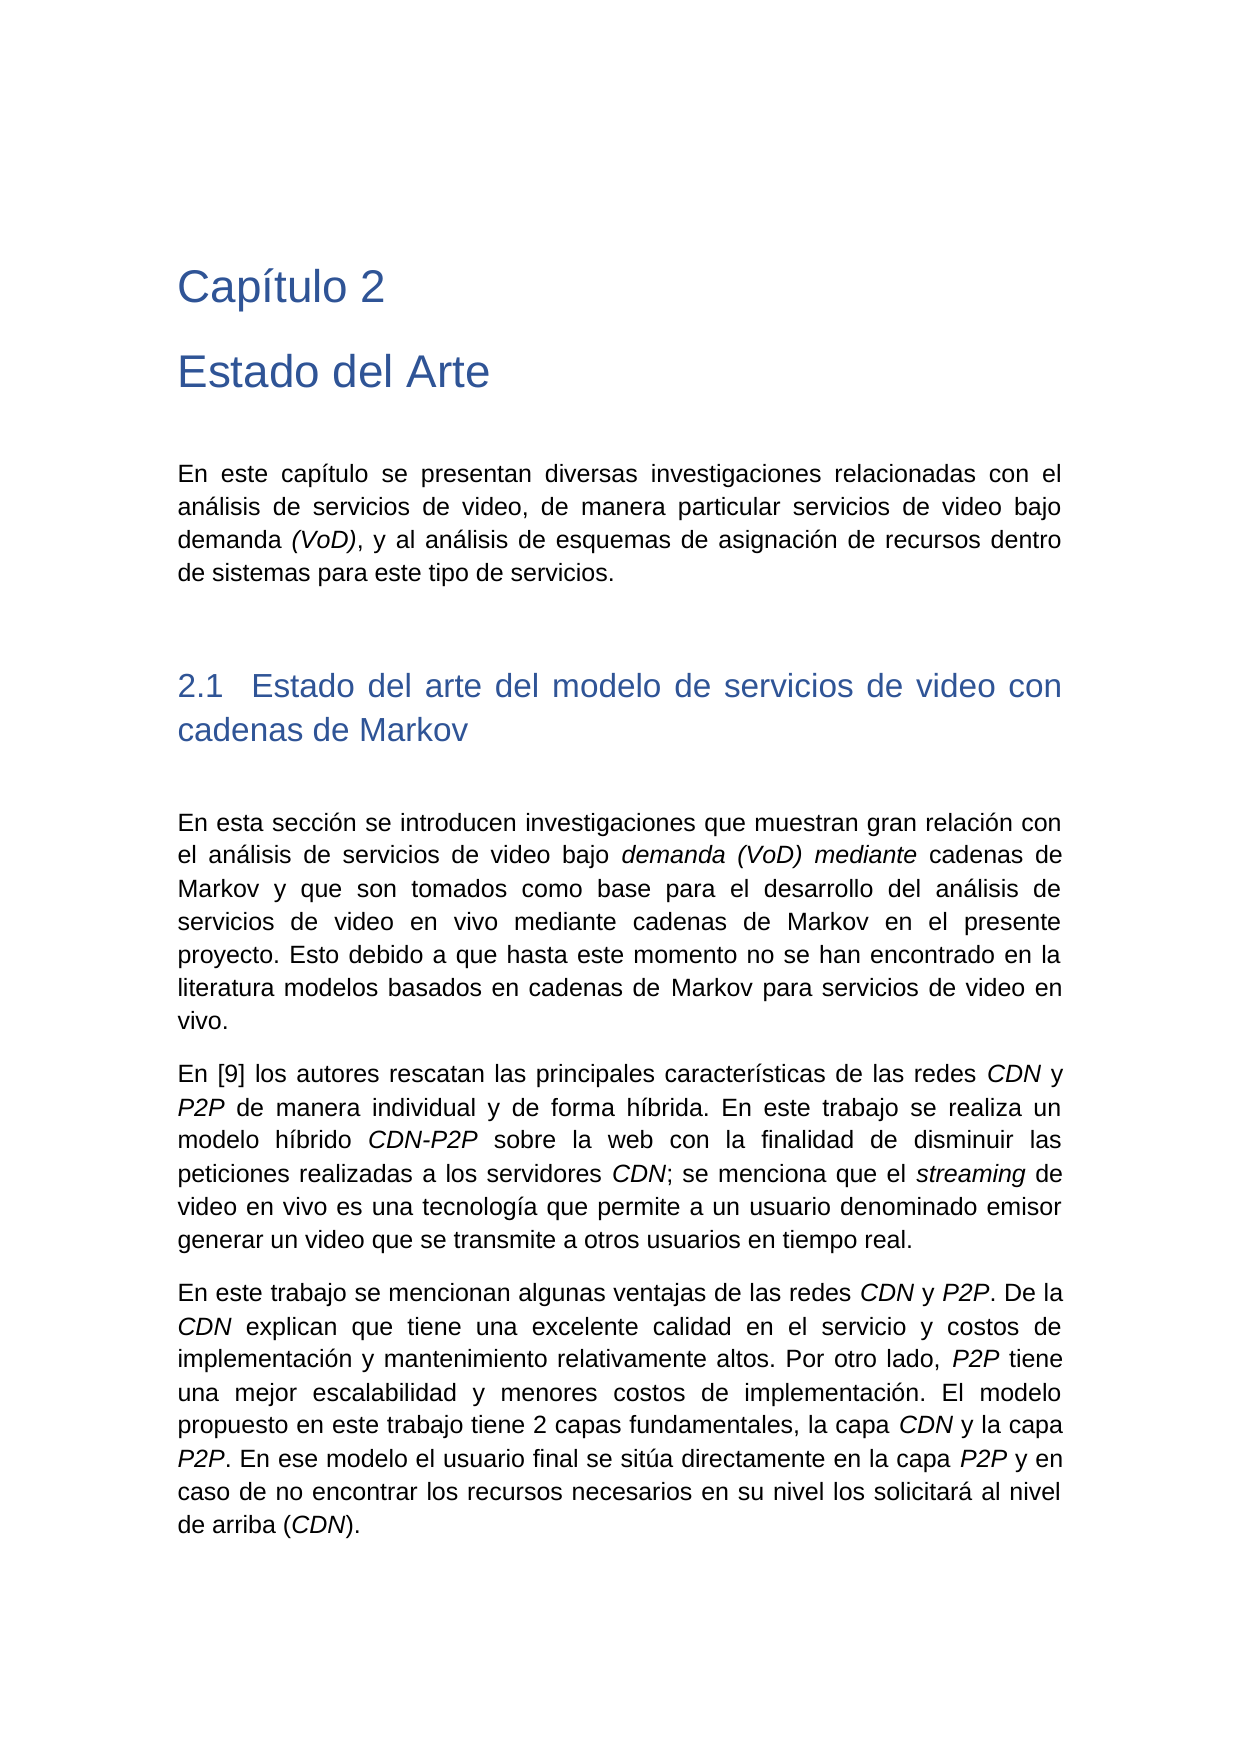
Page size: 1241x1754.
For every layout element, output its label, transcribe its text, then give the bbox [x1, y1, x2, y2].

subtitle Estado del Arte [177, 345, 1063, 398]
text En este trabajo se mencionan algunas ventajas de las redes CDN y P2P. De la CDN explican que tiene una excelente calidad en el servicio y costos de implementación y mantenimiento relativamente altos. Por otro lado, P2P tiene una mejor escalabilidad y menores costos de implementación. El modelo propuesto en este trabajo tiene 2 capas fundamentales, la capa CDN y la capa P2P. En ese modelo el usuario final se sitúa directamente en la capa P2P y en caso de no encontrar los recursos necesarios en su nivel los solicitará al nivel de arriba (CDN). [177, 1278, 1063, 1538]
text En esta sección se introducen investigaciones que muestran gran relación con el análisis de servicios de video bajo demanda (VoD) mediante cadenas de Markov y que son tomados como base para el desarrollo del análisis de servicios de video en vivo mediante cadenas de Markov en el presente proyecto. Esto debido a que hasta este momento no se han encontrado en la literatura modelos basados en cadenas de Markov para servicios de video en vivo. [177, 807, 1063, 1034]
text En los autores rescatan las principales características de las redes CDN y P2P de manera individual y de forma híbrida. En este trabajo se realiza un modelo híbrido CDN-P2P sobre la web con la finalidad de disminuir las peticiones realizadas a los servidores CDN; se menciona que el streaming de video en vivo es una tecnología que permite a un usuario denominado emisor generar un video que se transmite a otros usuarios en tiempo real. [177, 1059, 1063, 1253]
subtitle 2.1 Estado del arte del modelo de servicios de video con cadenas de Markov [177, 666, 1063, 749]
text En este capítulo se presentan diversas investigaciones relacionadas con el análisis de servicios de video, de manera particular servicios de video bajo demanda (VoD), y al análisis de esquemas de asignación de recursos dentro de sistemas para este tipo de servicios. [177, 459, 1063, 587]
subtitle Capítulo 2 [177, 259, 1063, 312]
